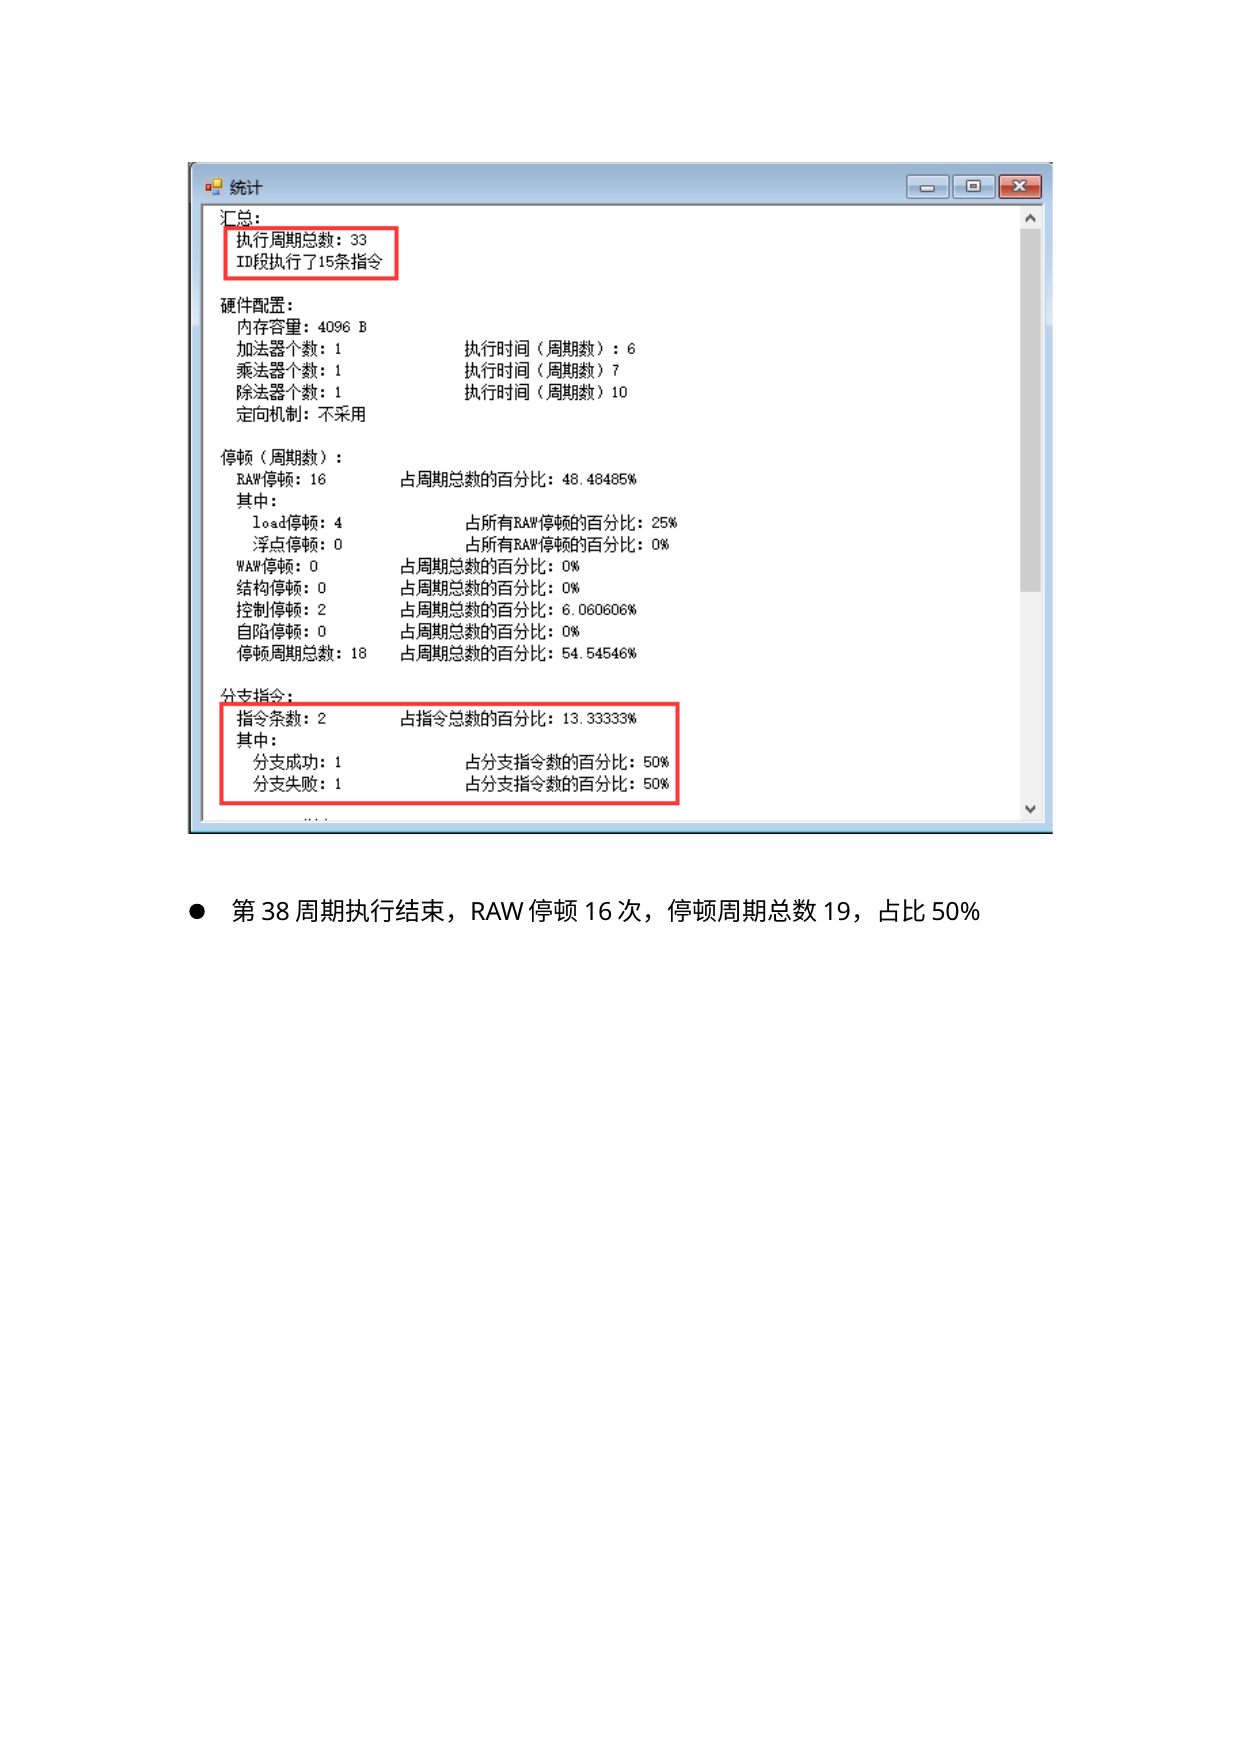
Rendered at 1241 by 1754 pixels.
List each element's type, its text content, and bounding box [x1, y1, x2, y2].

list 第38周期执行结束，RAW停顿16次，停顿周期总数19，占比50% [187, 877, 1053, 942]
picture [187, 162, 1053, 834]
